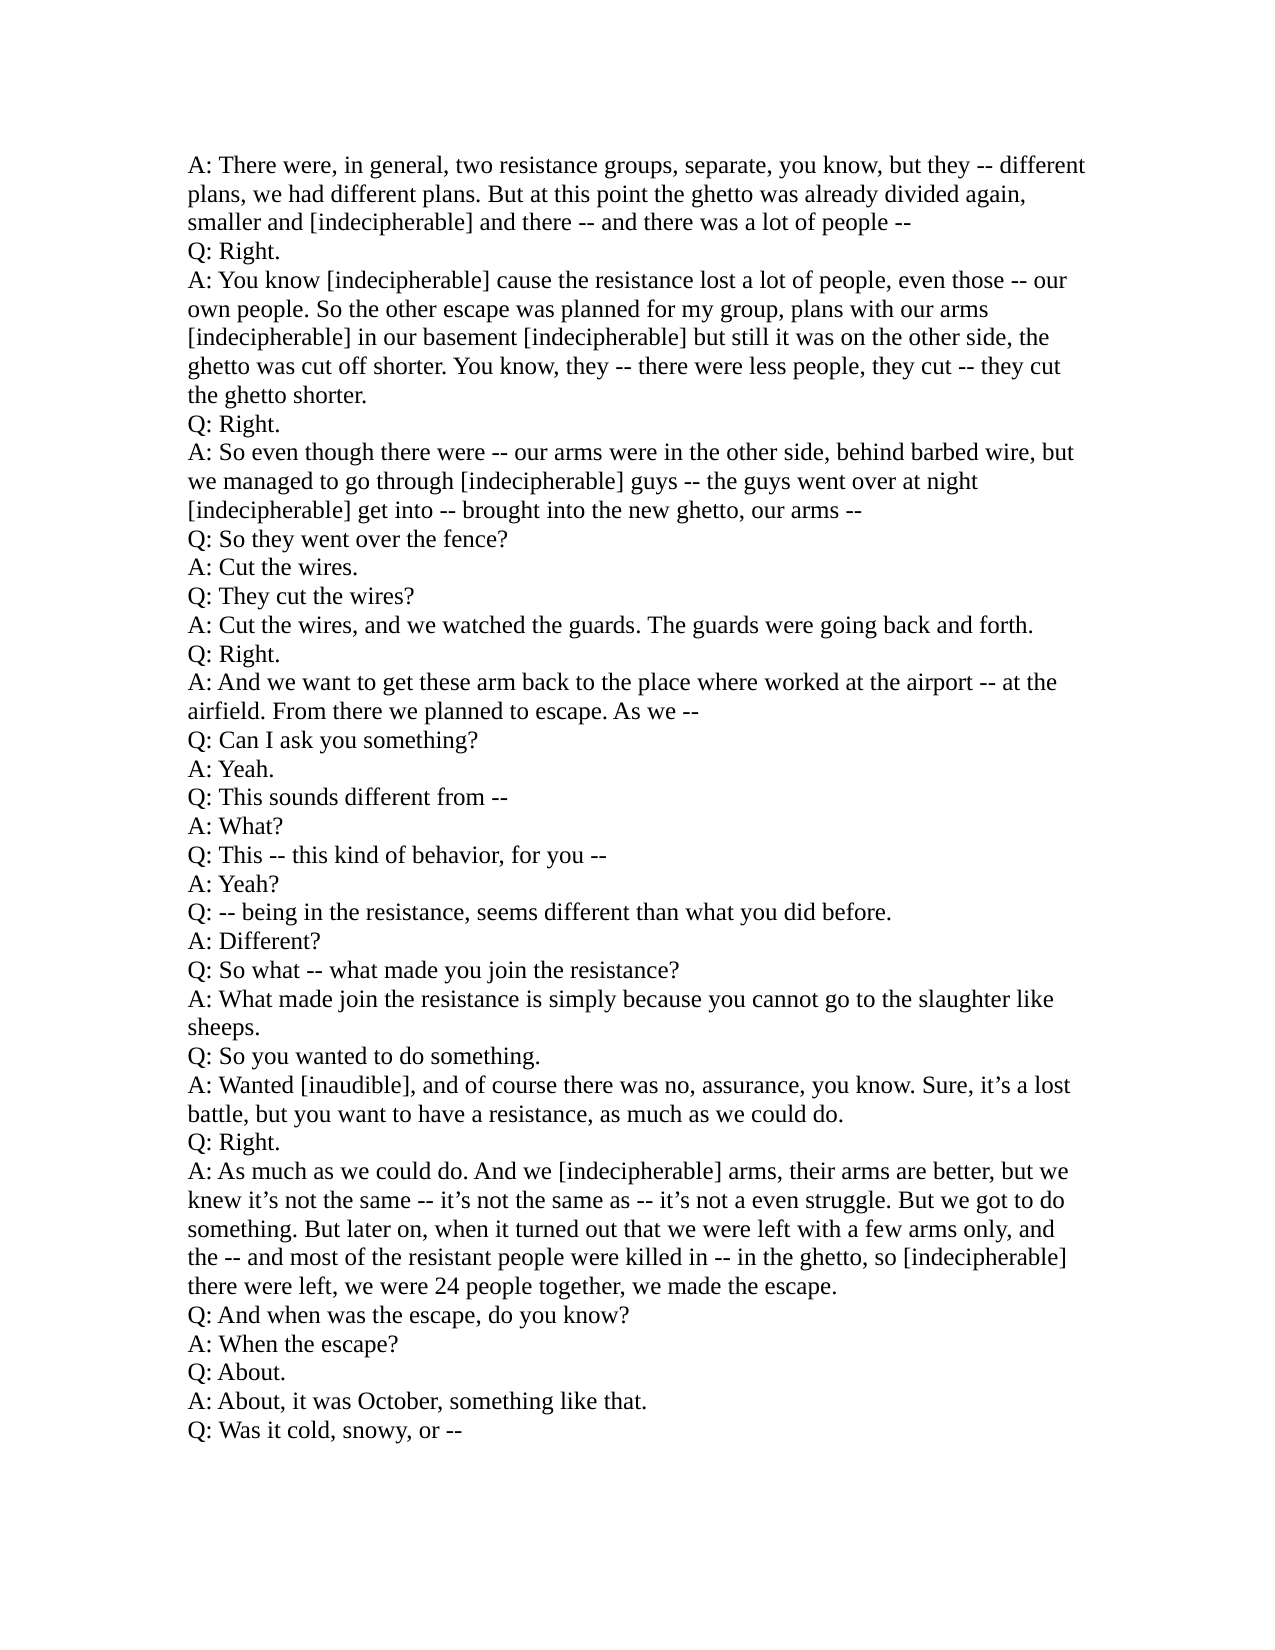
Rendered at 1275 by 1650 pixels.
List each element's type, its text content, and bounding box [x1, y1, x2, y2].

text A: What made join the resistance is simply because you cannot go to the slaughter like sheeps. [187, 984, 1087, 1041]
text A: Different? [187, 926, 1087, 955]
text A: When the escape? [187, 1329, 1087, 1357]
text A: There were, in general, two resistance groups, separate, you know, but they -- different plans, we had different plans. But at this point the ghetto was already divided again, smaller and [indecipherable] and there -- and there was a lot of people -- [187, 150, 1087, 236]
text Q: So they went over the fence? [187, 524, 1087, 552]
text Q: Can I ask you something? [187, 725, 1087, 754]
text A: Yeah? [187, 869, 1087, 897]
text Q: So what -- what made you join the resistance? [187, 955, 1087, 984]
text A: You know [indecipherable] cause the resistance lost a lot of people, even those -- our own people. So the other escape was planned for my group, plans with our arms [indecipherable] in our basement [indecipherable] but still it was on the other side, the ghetto was cut off shorter. You know, they -- there were less people, they cut -- they cut the ghetto shorter. [187, 265, 1087, 409]
text Q: So you wanted to do something. [187, 1041, 1087, 1070]
text Q: Right. [187, 1127, 1087, 1156]
text Q: Right. [187, 236, 1087, 265]
text Q: They cut the wires? [187, 581, 1087, 610]
text A: About, it was October, something like that. [187, 1386, 1087, 1415]
text Q: Right. [187, 639, 1087, 667]
text A: Wanted [inaudible], and of course there was no, assurance, you know. Sure, it’s a lost battle, but you want to have a resistance, as much as we could do. [187, 1070, 1087, 1127]
text Q: Was it cold, snowy, or -- [187, 1415, 1087, 1444]
text Q: -- being in the resistance, seems different than what you did before. [187, 897, 1087, 926]
text A: Cut the wires, and we watched the guards. The guards were going back and forth. [187, 610, 1087, 639]
text Q: And when was the escape, do you know? [187, 1300, 1087, 1329]
text A: As much as we could do. And we [indecipherable] arms, their arms are better, but we knew it’s not the same -- it’s not the same as -- it’s not a even struggle. But we got to do something. But later on, when it turned out that we were left with a few arms only, and the -- and most of the resistant people were killed in -- in the ghetto, so [indecipherable] there were left, we were 24 people together, we made the escape. [187, 1156, 1087, 1300]
text A: So even though there were -- our arms were in the other side, behind barbed wire, but we managed to go through [indecipherable] guys -- the guys went over at night [indecipherable] get into -- brought into the new ghetto, our arms -- [187, 437, 1087, 524]
text A: What? [187, 811, 1087, 840]
text A: And we want to get these arm back to the place where worked at the airport -- at the airfield. From there we planned to escape. As we -- [187, 667, 1087, 725]
text Q: This sounds different from -- [187, 782, 1087, 811]
text Q: About. [187, 1357, 1087, 1386]
text Q: This -- this kind of behavior, for you -- [187, 840, 1087, 869]
text A: Yeah. [187, 754, 1087, 782]
text Q: Right. [187, 409, 1087, 437]
text A: Cut the wires. [187, 552, 1087, 581]
